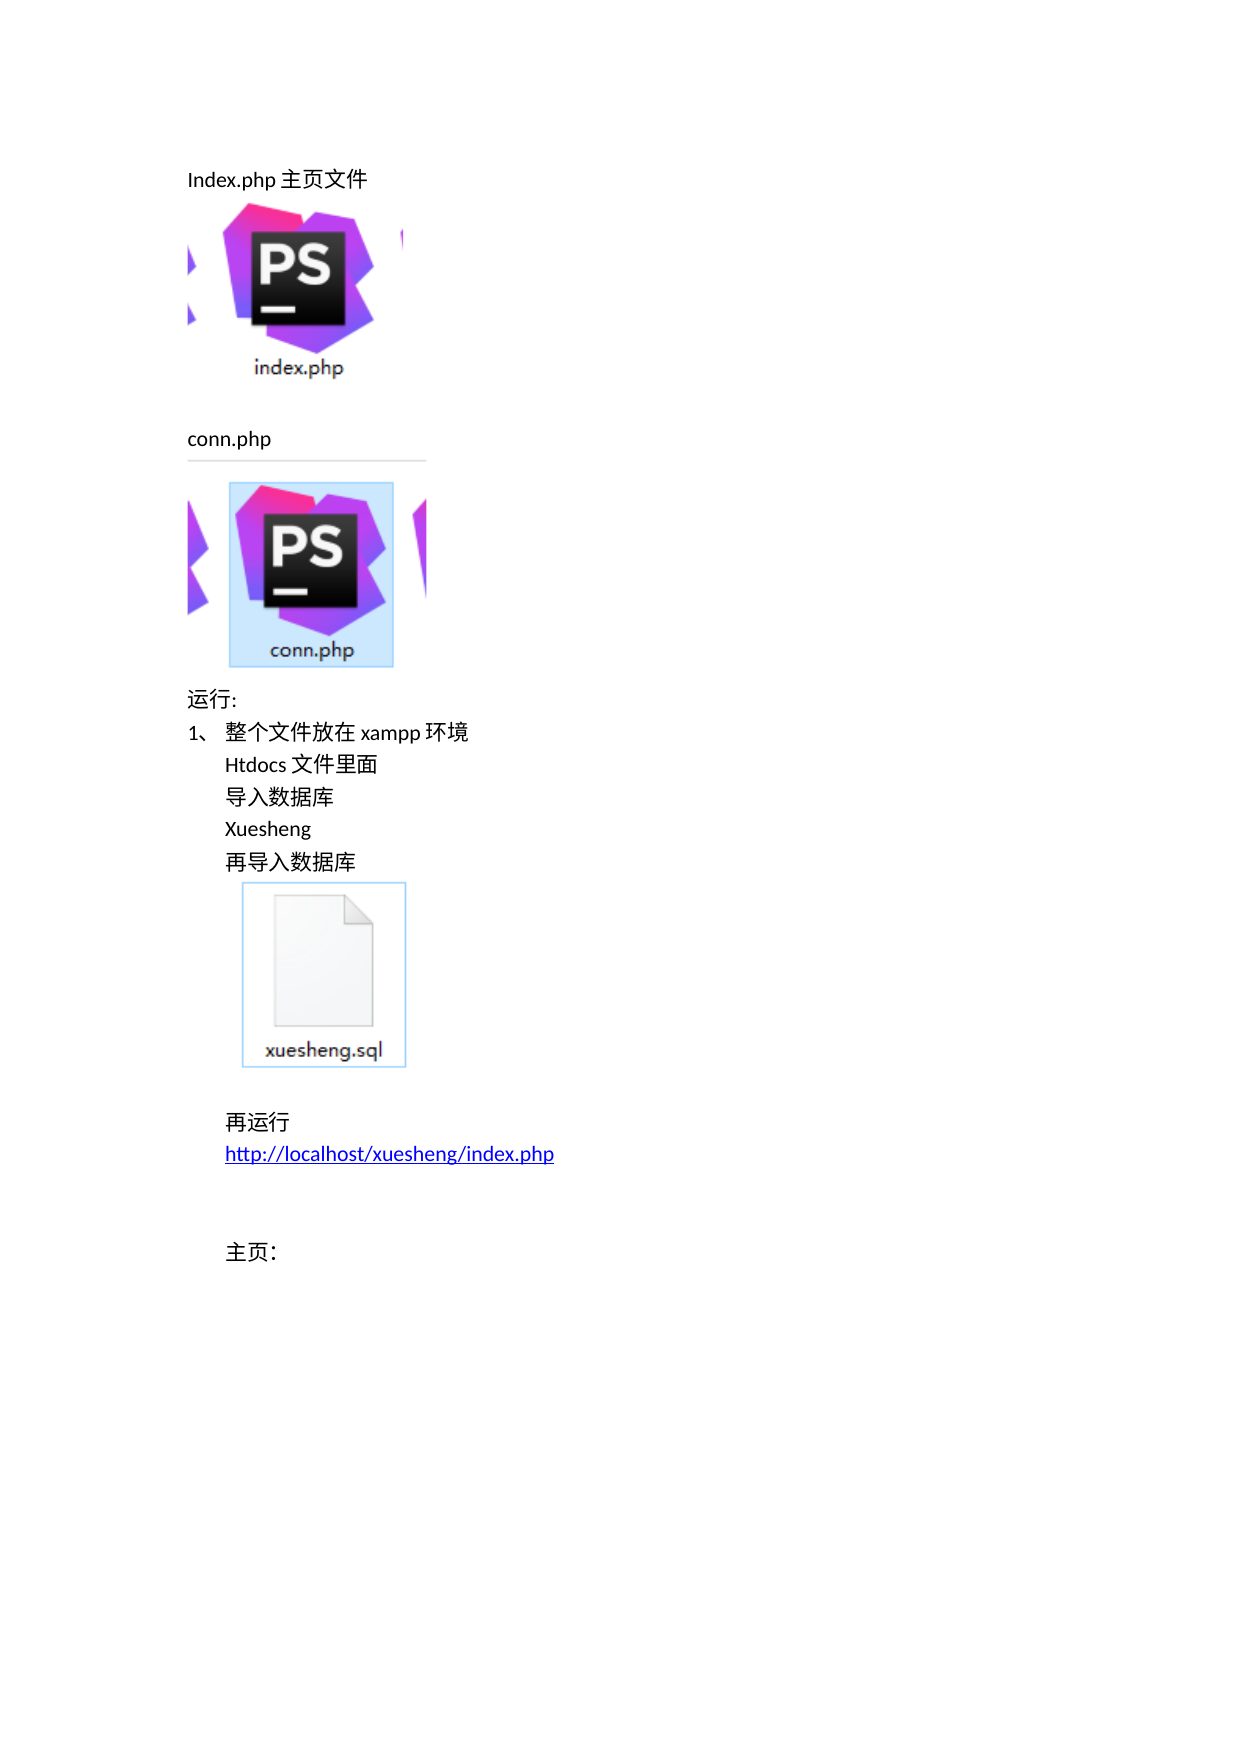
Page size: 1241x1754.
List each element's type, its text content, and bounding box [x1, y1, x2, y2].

list 整个文件放在xampp环境 [187, 714, 1053, 747]
picture [187, 454, 427, 671]
picture [225, 877, 430, 1079]
list 主页： [225, 1234, 1053, 1267]
list 再运行 [225, 1104, 1053, 1137]
list Xuesheng [225, 812, 1053, 844]
list Htdocs文件里面 [225, 747, 1053, 779]
list 导入数据库 [225, 779, 1053, 812]
text conn.php [187, 422, 1053, 454]
list http://localhost/xuesheng/index.php [225, 1137, 1053, 1169]
text Index.php主页文件 [187, 162, 1053, 194]
text 运行: [187, 682, 1053, 714]
picture [187, 194, 404, 420]
list 再导入数据库 [225, 844, 1053, 877]
